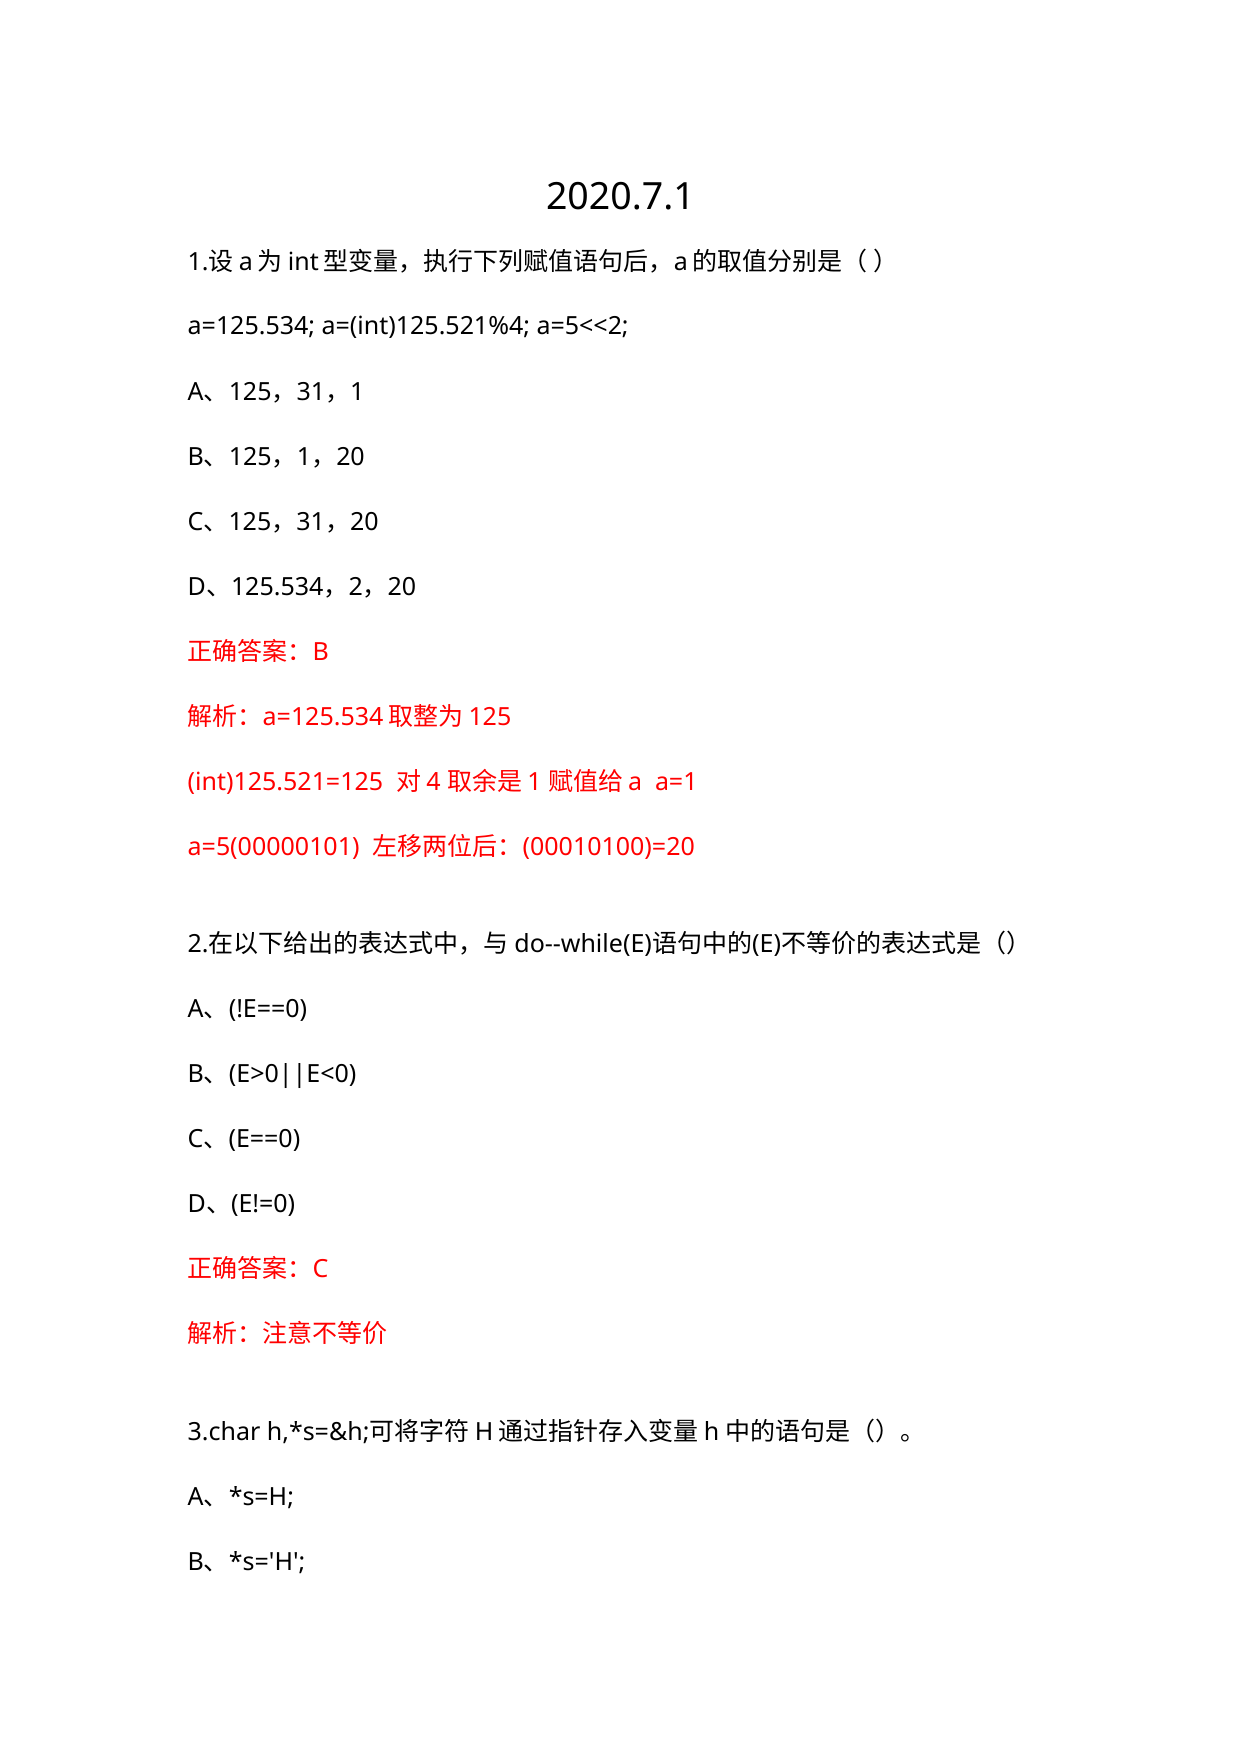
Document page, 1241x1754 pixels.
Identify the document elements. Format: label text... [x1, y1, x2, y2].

text D、(E!=0) [187, 1169, 1053, 1234]
text a=125.534; a=(int)125.521%4; a=5<<2; [187, 292, 1053, 357]
text 2.在以下给出的表达式中，与 do--while(E)语句中的(E)不等价的表达式是（） [187, 909, 1053, 974]
text 解析：注意不等价 [187, 1299, 1053, 1364]
text B、125，1，20 [187, 422, 1053, 487]
text a=5(00000101) 左移两位后：(00010100)=20 [187, 812, 1053, 877]
text A、125，31，1 [187, 357, 1053, 422]
text B、(E>0||E<0) [187, 1039, 1053, 1104]
text (int)125.521=125 对4 取余是1 赋值给a a=1 [187, 747, 1053, 812]
text A、*s=H; [187, 1462, 1053, 1527]
text 1.设a为int型变量，执行下列赋值语句后，a的取值分别是（ ） [187, 227, 1053, 292]
text 正确答案：C [187, 1234, 1053, 1299]
text 3.char h,*s=&h;可将字符H通过指针存入变量 h 中的语句是（）。 [187, 1397, 1053, 1462]
text A、(!E==0) [187, 974, 1053, 1039]
text 2020.7.1 [187, 162, 1053, 227]
text 解析：a=125.534取整为125 [187, 682, 1053, 747]
text 正确答案：B [187, 617, 1053, 682]
text C、125，31，20 [187, 487, 1053, 552]
text D、125.534，2，20 [187, 552, 1053, 617]
text B、*s='H'; [187, 1527, 1053, 1592]
text C、(E==0) [187, 1104, 1053, 1169]
